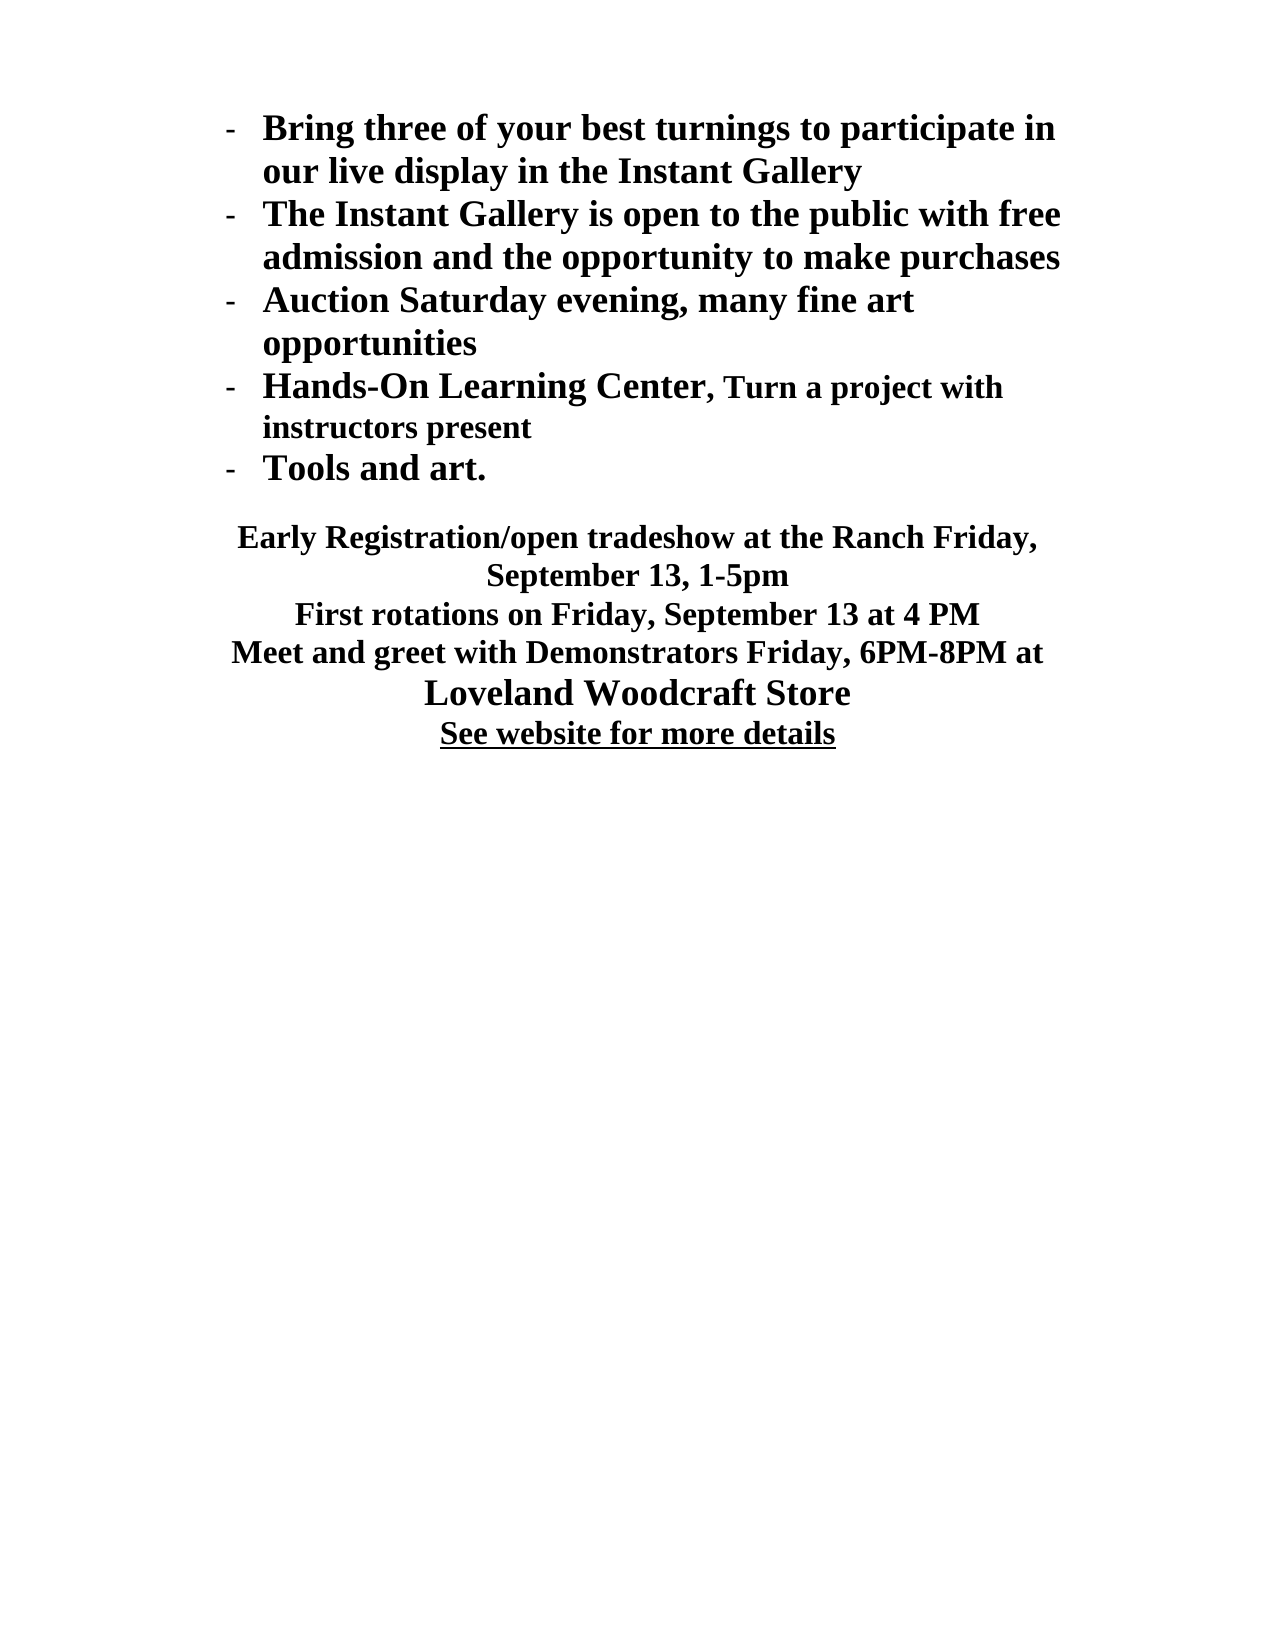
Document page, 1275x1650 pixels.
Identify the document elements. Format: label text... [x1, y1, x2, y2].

text Early Registration/open tradeshow at the Ranch Friday, September 13, 1-5pm [187, 517, 1087, 594]
text First rotations on Friday, September 13 at 4 PM [187, 594, 1087, 632]
text See website for more details [187, 713, 1087, 752]
list Tools and art. [225, 445, 1087, 488]
list Hands-On Learning Center, Turn a project with instructors present [225, 364, 1087, 445]
text Loveland Woodcraft Store [187, 670, 1087, 713]
list Auction Saturday evening, many fine art opportunities [225, 277, 1087, 364]
text Meet and greet with Demonstrators Friday, 6PM-8PM at [187, 632, 1087, 670]
list The Instant Gallery is open to the public with free admission and the opportunity to make purchases [225, 191, 1087, 277]
list Bring three of your best turnings to participate in our live display in the Instant Gallery [225, 105, 1087, 191]
